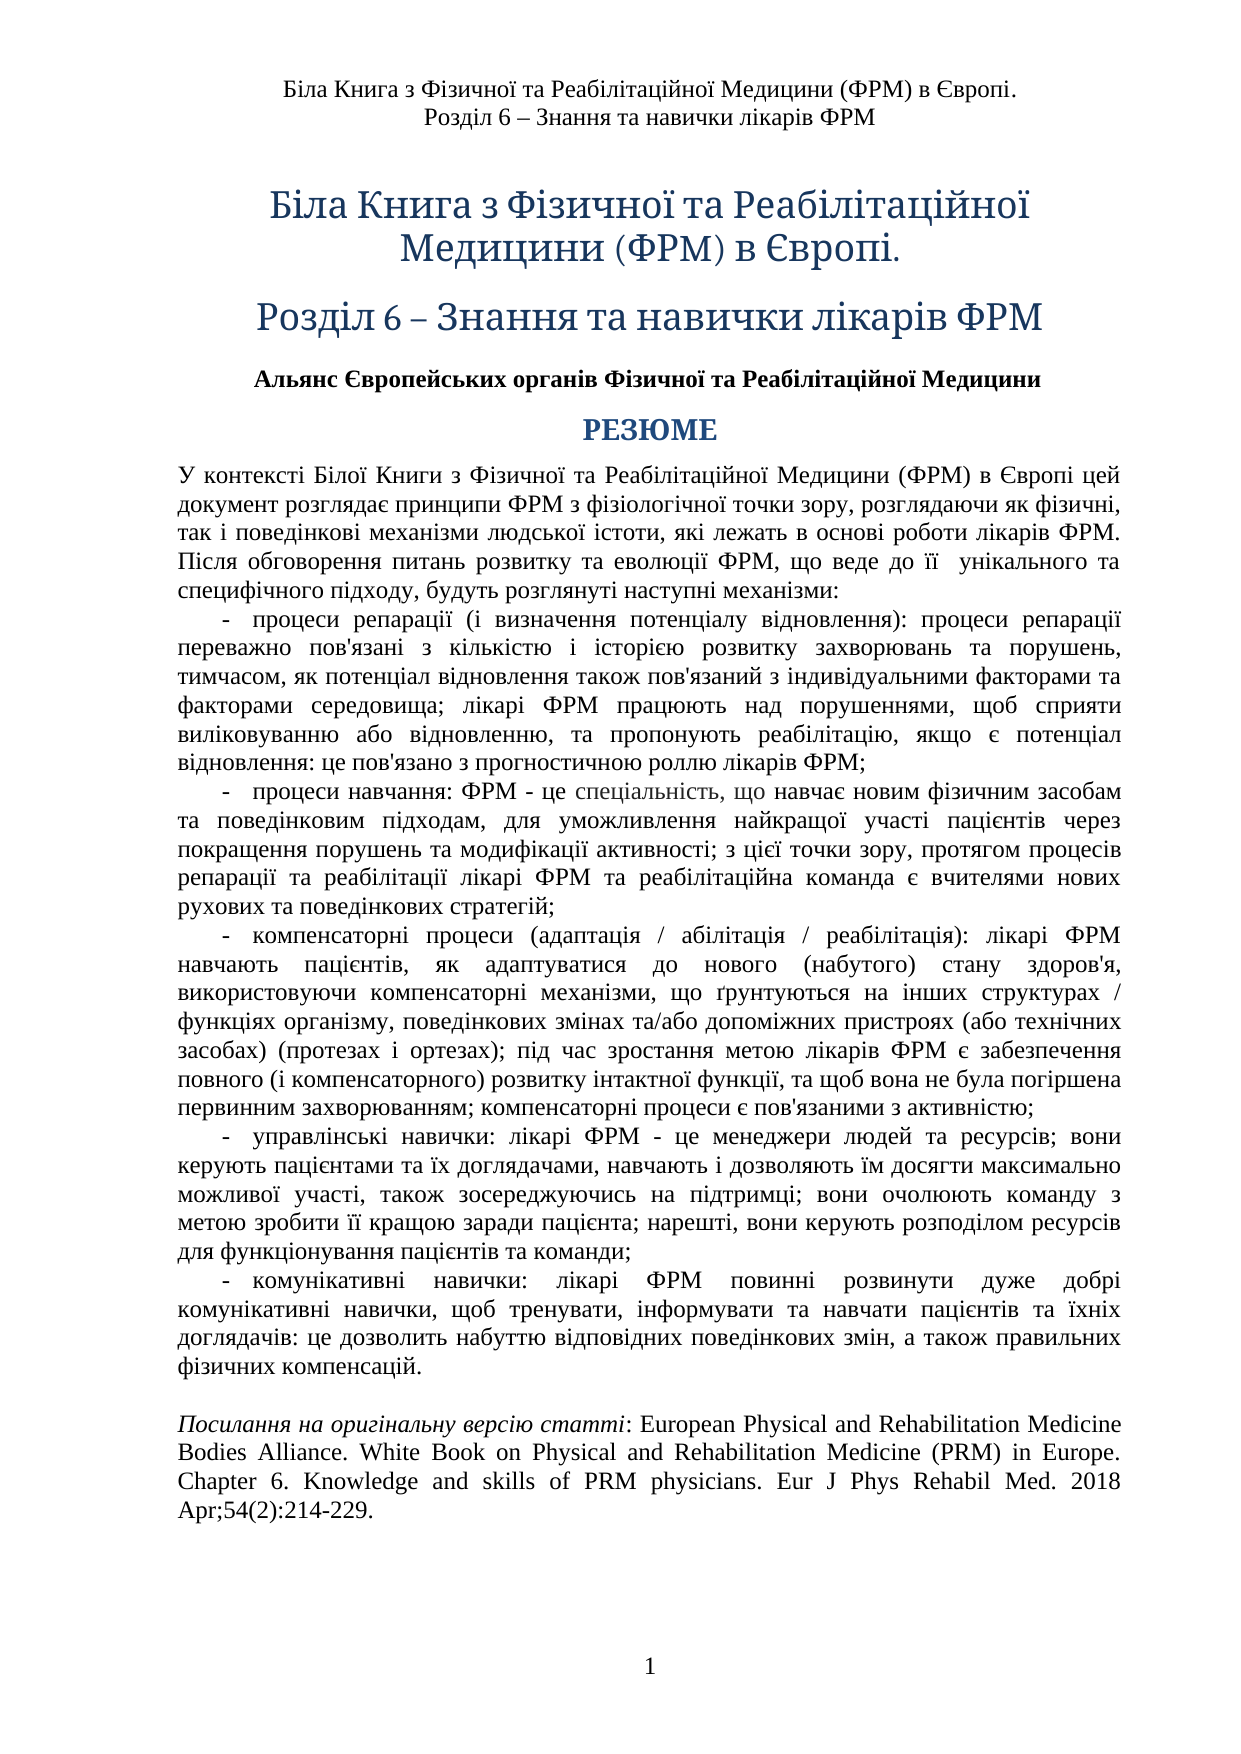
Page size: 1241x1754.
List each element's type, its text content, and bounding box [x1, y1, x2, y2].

list комунікативні навички: лікарі ФРМ повинні розвинути дуже добрі комунікативні навички, щоб тренувати, інформувати та навчати пацієнтів та їхніх доглядачів: це дозволить набуттю відповідних поведінкових змін, а також правильних фізичних компенсацій. [177, 1265, 1122, 1380]
list компенсаторні процеси (адаптація / абілітація / реабілітація): лікарі ФРМ навчають пацієнтів, як адаптуватися до нового (набутого) стану здоров'я, використовуючи компенсаторні механізми, що ґрунтуються на інших структурах / функціях організму, поведінкових змінах та/або допоміжних пристроях (або технічних засобах) (протезах і ортезах); під час зростання метою лікарів ФРМ є забезпечення повного (і компенсаторного) розвитку інтактної функції, та щоб вона не була погіршена первинним захворюванням; компенсаторні процеси є пов'язаними з активністю; [177, 920, 1122, 1121]
list процеси навчання: ФРМ - це спеціальність, що навчає новим фізичним засобам та поведінковим підходам, для уможливлення найкращої участі пацієнтів через покращення порушень та модифікації активності; з цієї точки зору, протягом процесів репарації та реабілітації лікарі ФРМ та реабілітаційна команда є вчителями нових рухових та поведінкових стратегій; [177, 776, 1122, 920]
text Розділ 6 – Знання та навички лікарів ФРМ [177, 296, 1122, 339]
text Посилання на оригінальну версію статті: European Physical and Rehabilitation Medicine Bodies Alliance. White Book on Physical and Rehabilitation Medicine (PRM) in Europe. Chapter 6. Knowledge and skills of PRM physicians. Eur J Phys Rehabil Med. 2018 Apr;54(2):214-229. [177, 1409, 1122, 1524]
text Біла Книга з Фізичної та Реабілітаційної Медицини (ФРM) в Європі. [177, 185, 1122, 271]
text Альянс Європейських органів Фізичної та Реабілітаційної Медицини [177, 364, 1118, 393]
list процеси репарації (і визначення потенціалу відновлення): процеси репарації переважно пов'язані з кількістю і історією розвитку захворювань та порушень, тимчасом, як потенціал відновлення також пов'язаний з індивідуальними факторами та факторами середовища; лікарі ФРМ працюють над порушеннями, щоб сприяти виліковуванню або відновленню, та пропонують реабілітацію, якщо є потенціал відновлення: це пов'язано з прогностичною роллю лікарів ФРМ; [177, 604, 1122, 776]
text РЕЗЮМЕ [177, 414, 1122, 447]
list управлінські навички: лікарі ФРМ - це менеджери людей та ресурсів; вони керують пацієнтами та їх доглядачами, навчають і дозволяють їм досягти максимально можливої участі, також зосереджуючись на підтримці; вони очолюють команду з метою зробити її кращою заради пацієнта; нарешті, вони керують розподілом ресурсів для функціонування пацієнтів та команди; [177, 1121, 1122, 1265]
text У контексті Білої Книги з Фізичної та Реабілітаційної Медицини (ФРМ) в Європі цей документ розглядає принципи ФРМ з фізіологічної точки зору, розглядаючи як фізичні, так і поведінкові механізми людської істоти, які лежать в основі роботи лікарів ФРМ. Після обговорення питань розвитку та еволюції ФРМ, що веде до її унікального та специфічного підходу, будуть розглянуті наступні механізми: [177, 460, 1122, 604]
